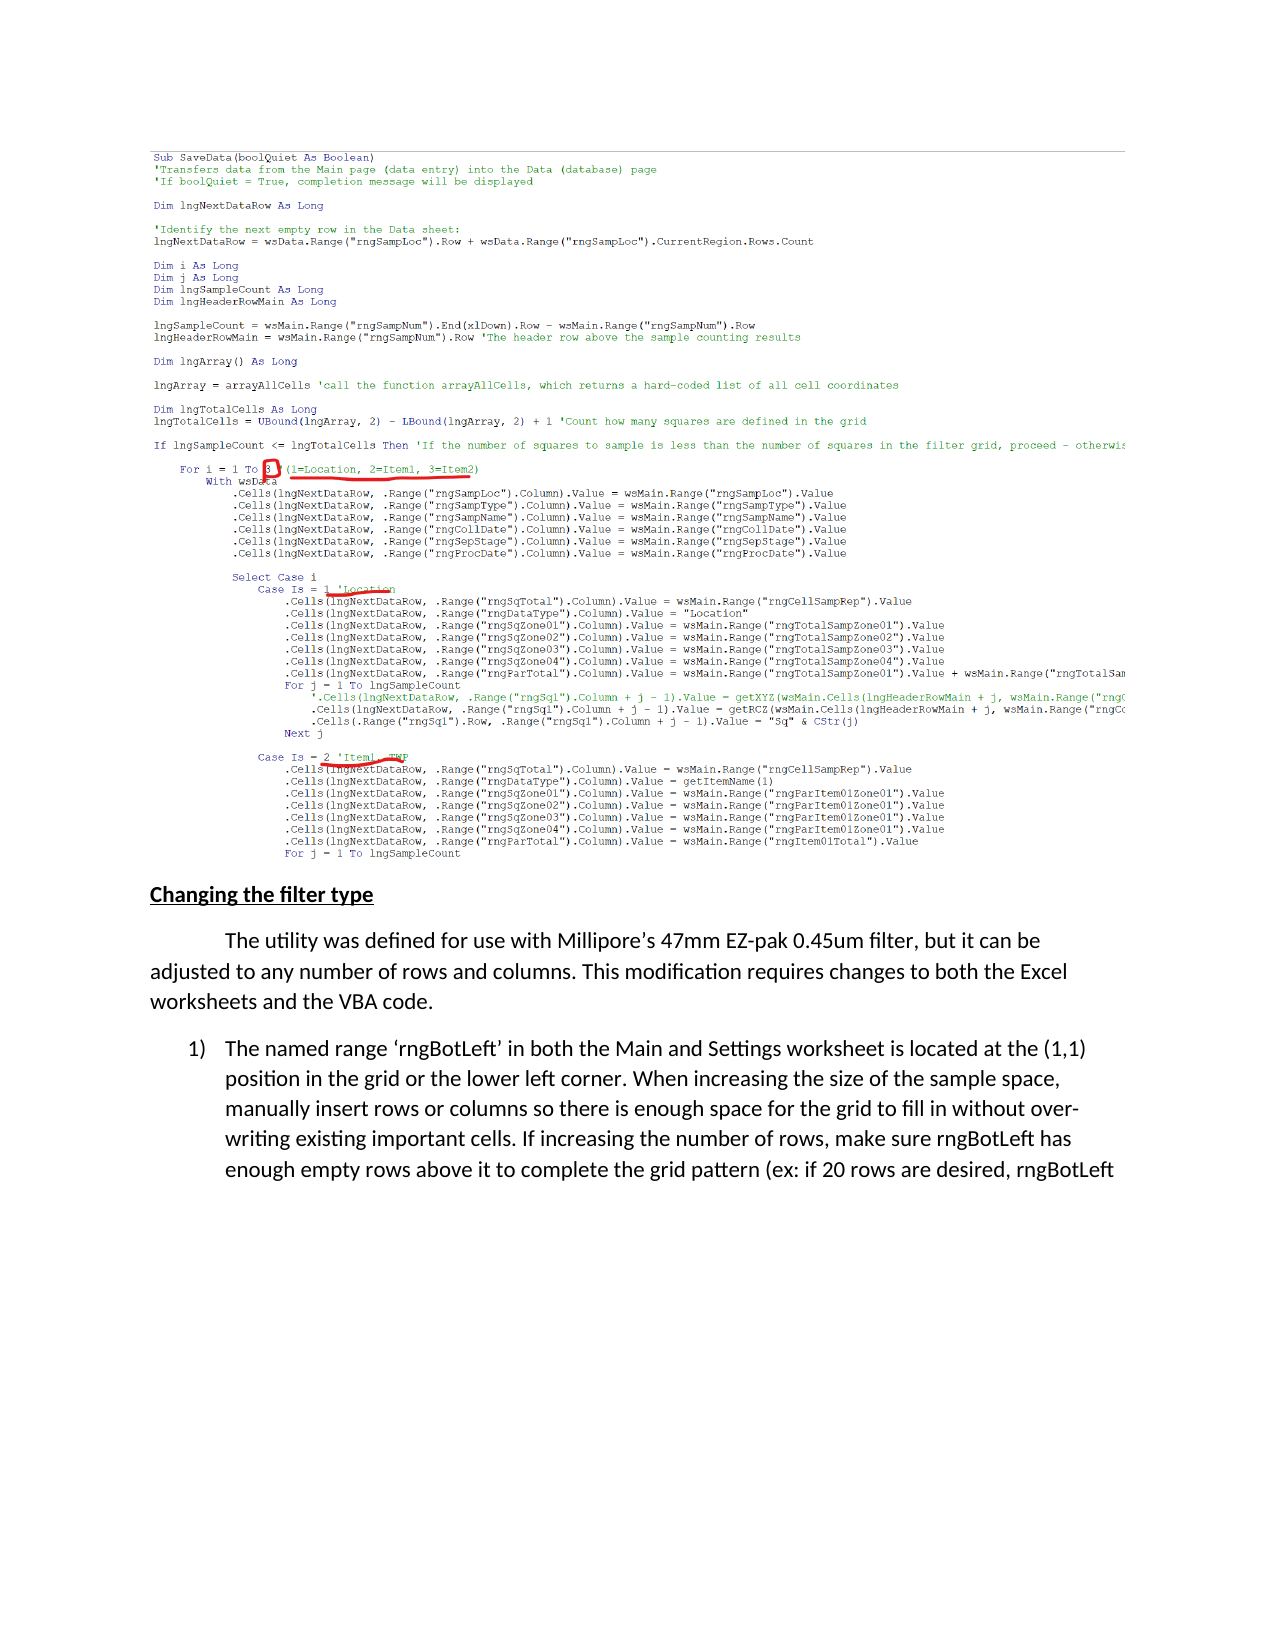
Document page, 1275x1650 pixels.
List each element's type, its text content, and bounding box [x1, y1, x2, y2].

picture [150, 150, 1125, 861]
text Changing the filter type [150, 880, 1125, 908]
text The utility was defined for use with Millipore’s 47mm EZ-pak 0.45um filter, but it can be adjusted to any number of rows and columns. This modification requires changes to both the Excel worksheets and the VBA code. [150, 927, 1125, 1015]
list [187, 1034, 1125, 1183]
